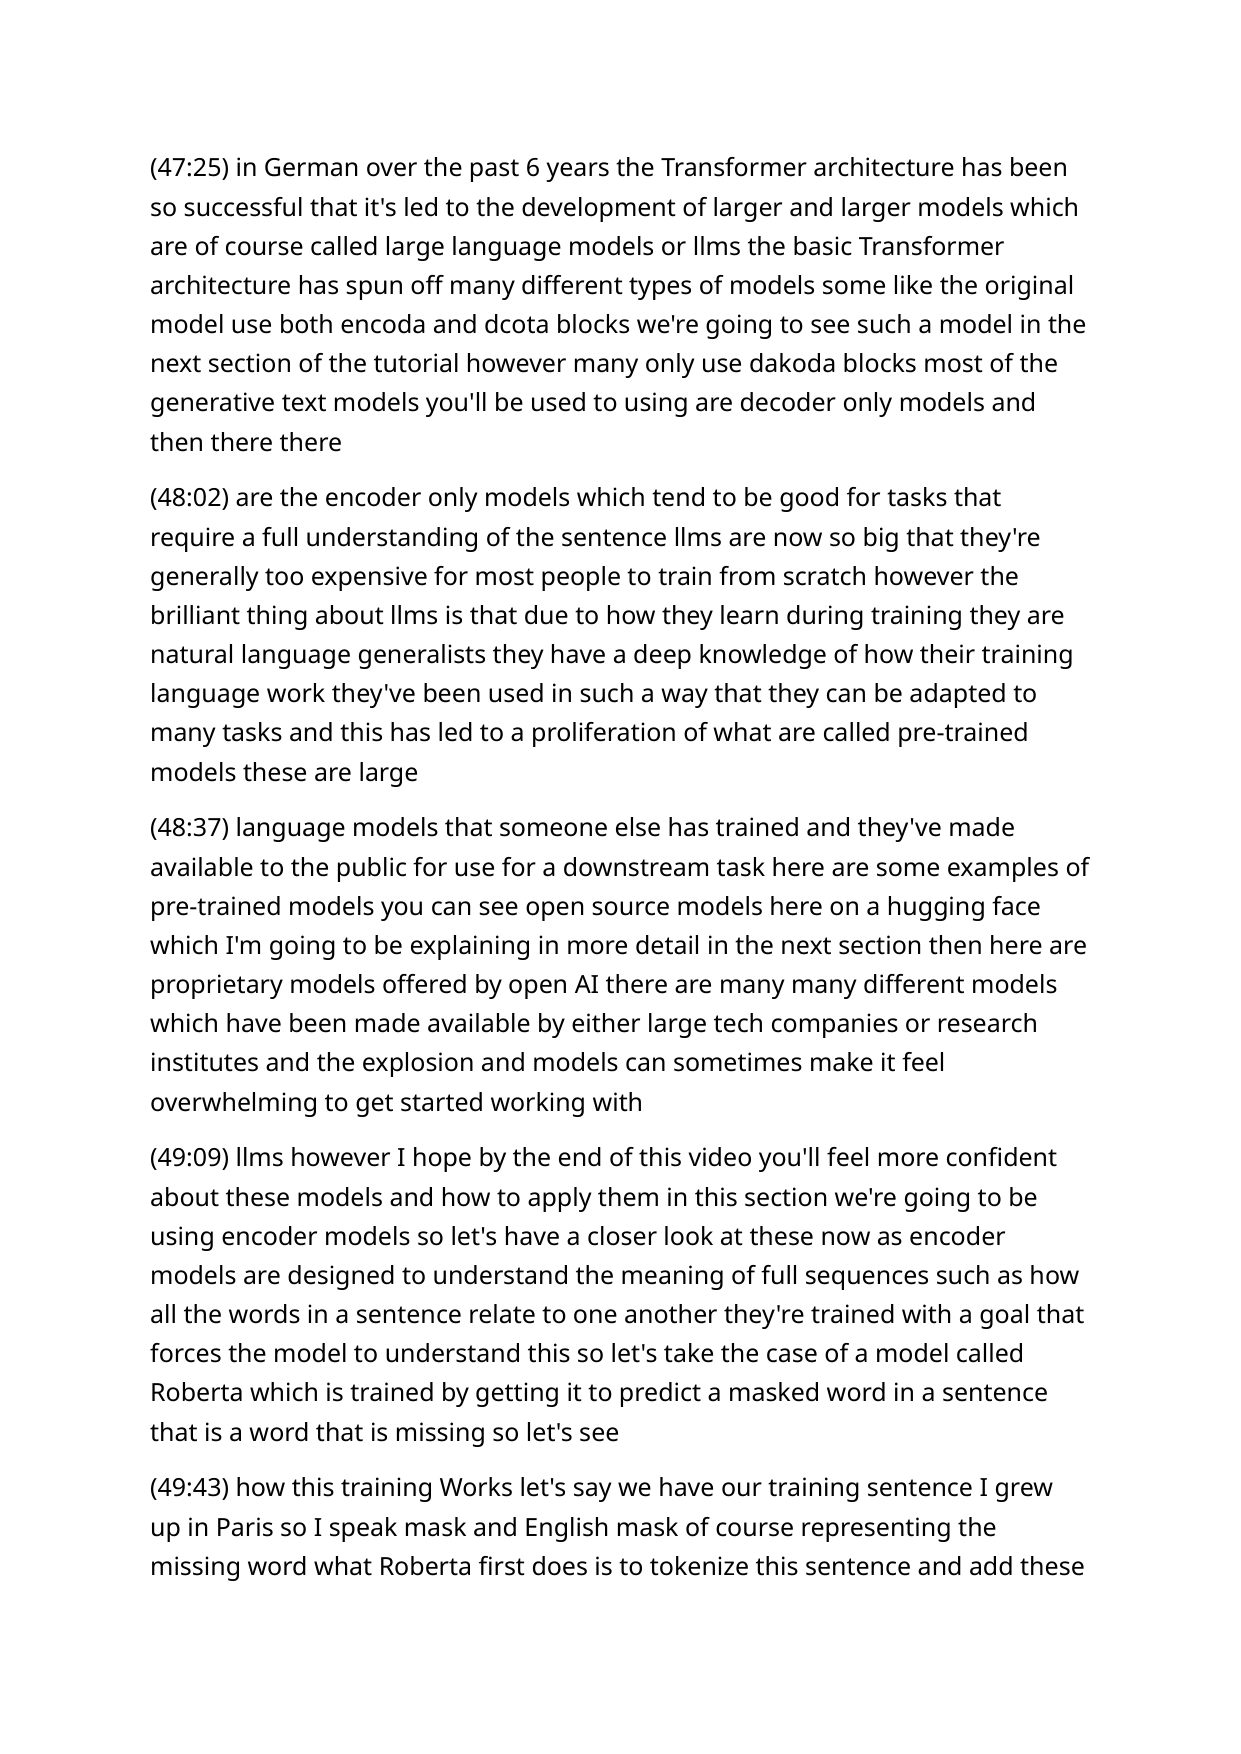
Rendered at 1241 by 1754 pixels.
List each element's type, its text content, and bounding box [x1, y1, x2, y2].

text (48:37) language models that someone else has trained and they've made available to the public for use for a downstream task here are some examples of pre-trained models you can see open source models here on a hugging face which I'm going to be explaining in more detail in the next section then here are proprietary models offered by open AI there are many many different models which have been made available by either large tech companies or research institutes and the explosion and models can sometimes make it feel overwhelming to get started working with [150, 810, 1090, 1118]
text (49:09) llms however I hope by the end of this video you'll feel more confident about these models and how to apply them in this section we're going to be using encoder models so let's have a closer look at these now as encoder models are designed to understand the meaning of full sequences such as how all the words in a sentence relate to one another they're trained with a goal that forces the model to understand this so let's take the case of a model called Roberta which is trained by getting it to predict a masked word in a sentence that is a word that is missing so let's see [150, 1140, 1090, 1448]
text (47:25) in German over the past 6 years the Transformer architecture has been so successful that it's led to the development of larger and larger models which are of course called large language models or llms the basic Transformer architecture has spun off many different types of models some like the original model use both encoda and dcota blocks we're going to see such a model in the next section of the tutorial however many only use dakoda blocks most of the generative text models you'll be used to using are decoder only models and then there there [150, 150, 1090, 458]
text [150, 1470, 1090, 1582]
text (48:02) are the encoder only models which tend to be good for tasks that require a full understanding of the sentence llms are now so big that they're generally too expensive for most people to train from scratch however the brilliant thing about llms is that due to how they learn during training they are natural language generalists they have a deep knowledge of how their training language work they've been used in such a way that they can be adapted to many tasks and this has led to a proliferation of what are called pre-trained models these are large [150, 480, 1090, 788]
